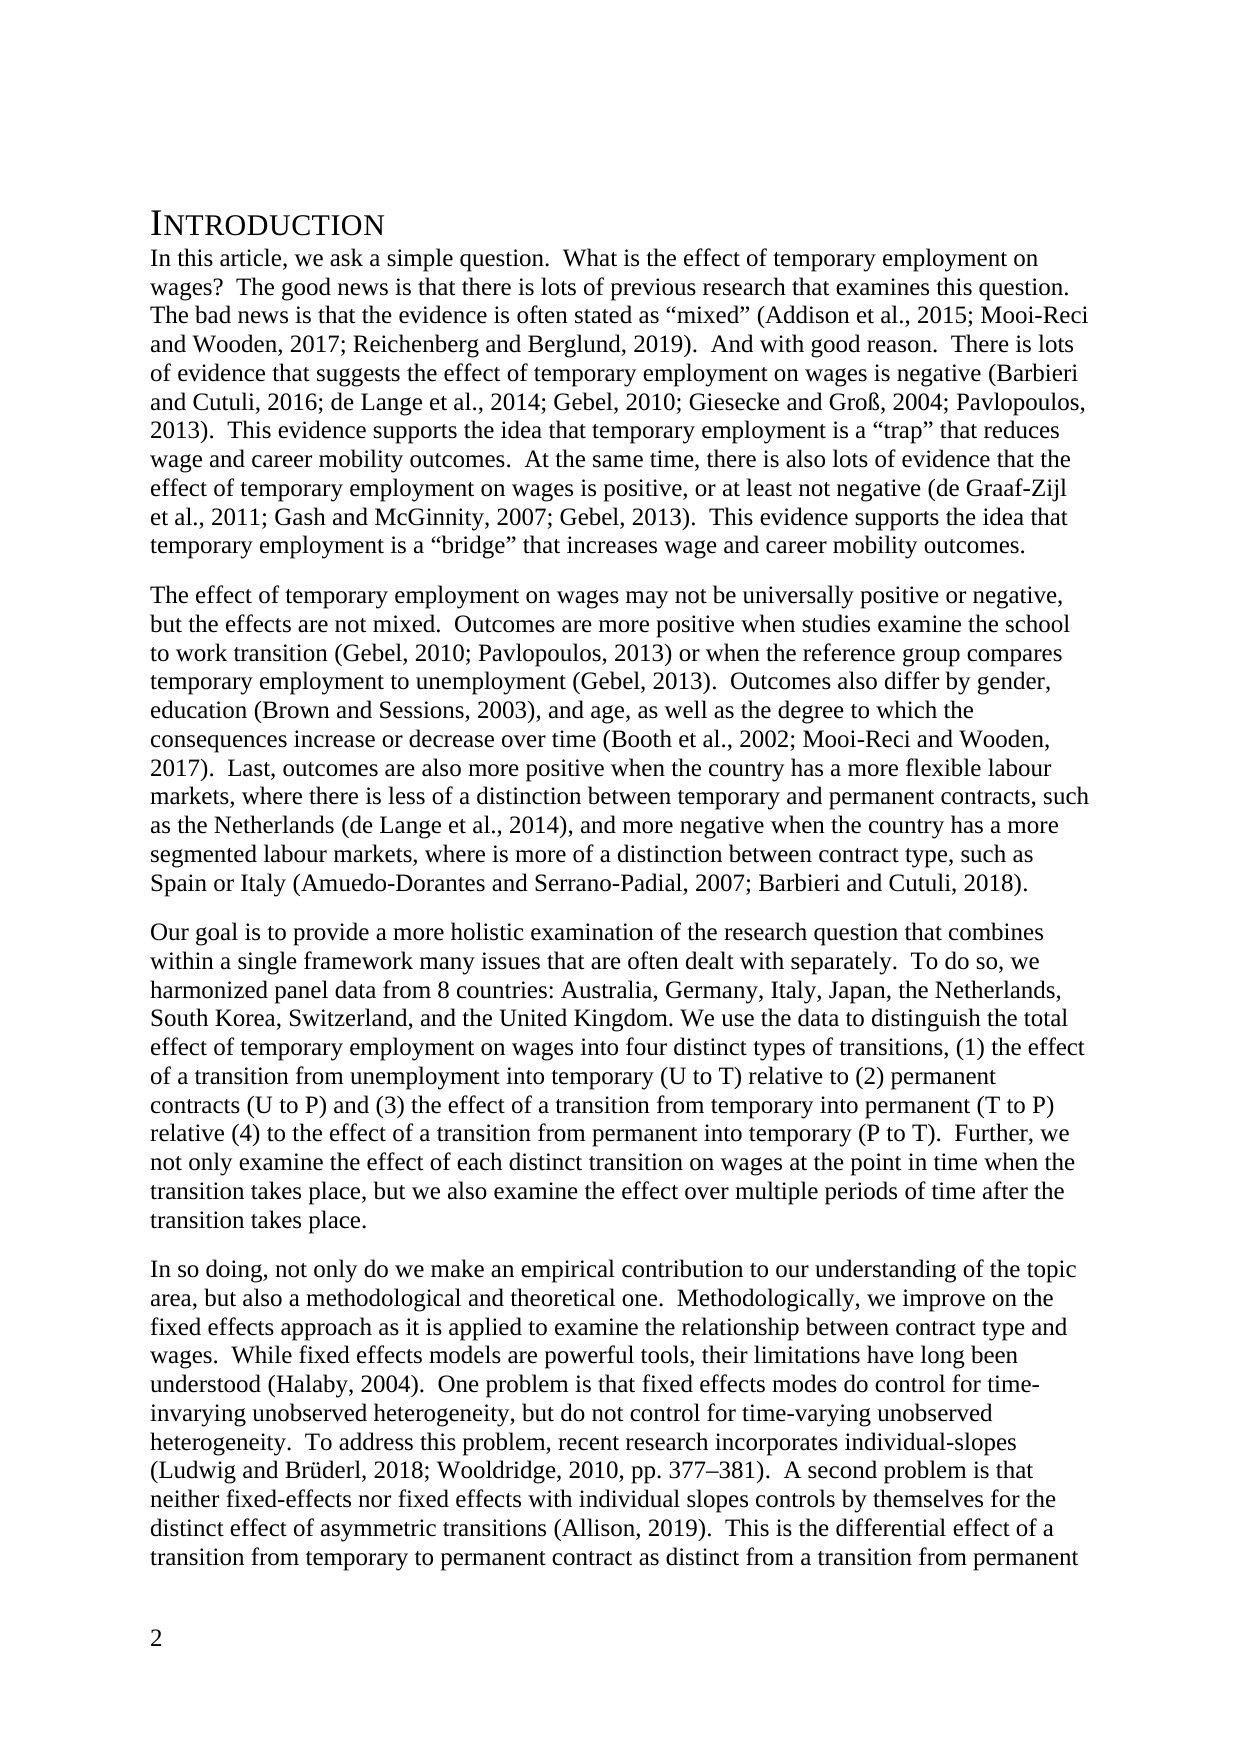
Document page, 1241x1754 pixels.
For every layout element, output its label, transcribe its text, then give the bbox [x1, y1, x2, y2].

text In this article, we ask a simple question. What is the effect of temporary employment on wages? The good news is that there is lots of previous research that examines this question. The bad news is that the evidence is often stated as “mixed” (Addison et al., 2015; Mooi-Reci and Wooden, 2017; Reichenberg and Berglund, 2019). And with good reason. There is lots of evidence that suggests the effect of temporary employment on wages is negative (Barbieri and Cutuli, 2016; de Lange et al., 2014; Gebel, 2010; Giesecke and Groß, 2004; Pavlopoulos, 2013). This evidence supports the idea that temporary employment is a “trap” that reduces wage and career mobility outcomes. At the same time, there is also lots of evidence that the effect of temporary employment on wages is positive, or at least not negative (de Graaf-Zijl et al., 2011; Gash and McGinnity, 2007; Gebel, 2013). This evidence supports the idea that temporary employment is a “bridge” that increases wage and career mobility outcomes. [150, 243, 1090, 559]
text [150, 1254, 1090, 1571]
subtitle Introduction [150, 200, 1090, 243]
text The effect of temporary employment on wages may not be universally positive or negative, but the effects are not mixed. Outcomes are more positive when studies examine the school to work transition (Gebel, 2010; Pavlopoulos, 2013) or when the reference group compares temporary employment to unemployment (Gebel, 2013). Outcomes also differ by gender, education (Brown and Sessions, 2003), and age, as well as the degree to which the consequences increase or decrease over time (Booth et al., 2002; Mooi-Reci and Wooden, 2017). Last, outcomes are also more positive when the country has a more flexible labour markets, where there is less of a distinction between temporary and permanent contracts, such as the Netherlands (de Lange et al., 2014), and more negative when the country has a more segmented labour markets, where is more of a distinction between contract type, such as Spain or Italy (Amuedo-Dorantes and Serrano-Padial, 2007; Barbieri and Cutuli, 2018). [150, 580, 1090, 896]
text Our goal is to provide a more holistic examination of the research question that combines within a single framework many issues that are often dealt with separately. To do so, we harmonized panel data from 8 countries: Australia, Germany, Italy, Japan, the Netherlands, South Korea, Switzerland, and the United Kingdom. We use the data to distinguish the total effect of temporary employment on wages into four distinct types of transitions, (1) the effect of a transition from unemployment into temporary (U to T) relative to (2) permanent contracts (U to P) and (3) the effect of a transition from temporary into permanent (T to P) relative (4) to the effect of a transition from permanent into temporary (P to T). Further, we not only examine the effect of each distinct transition on wages at the point in time when the transition takes place, but we also examine the effect over multiple periods of time after the transition takes place. [150, 917, 1090, 1233]
